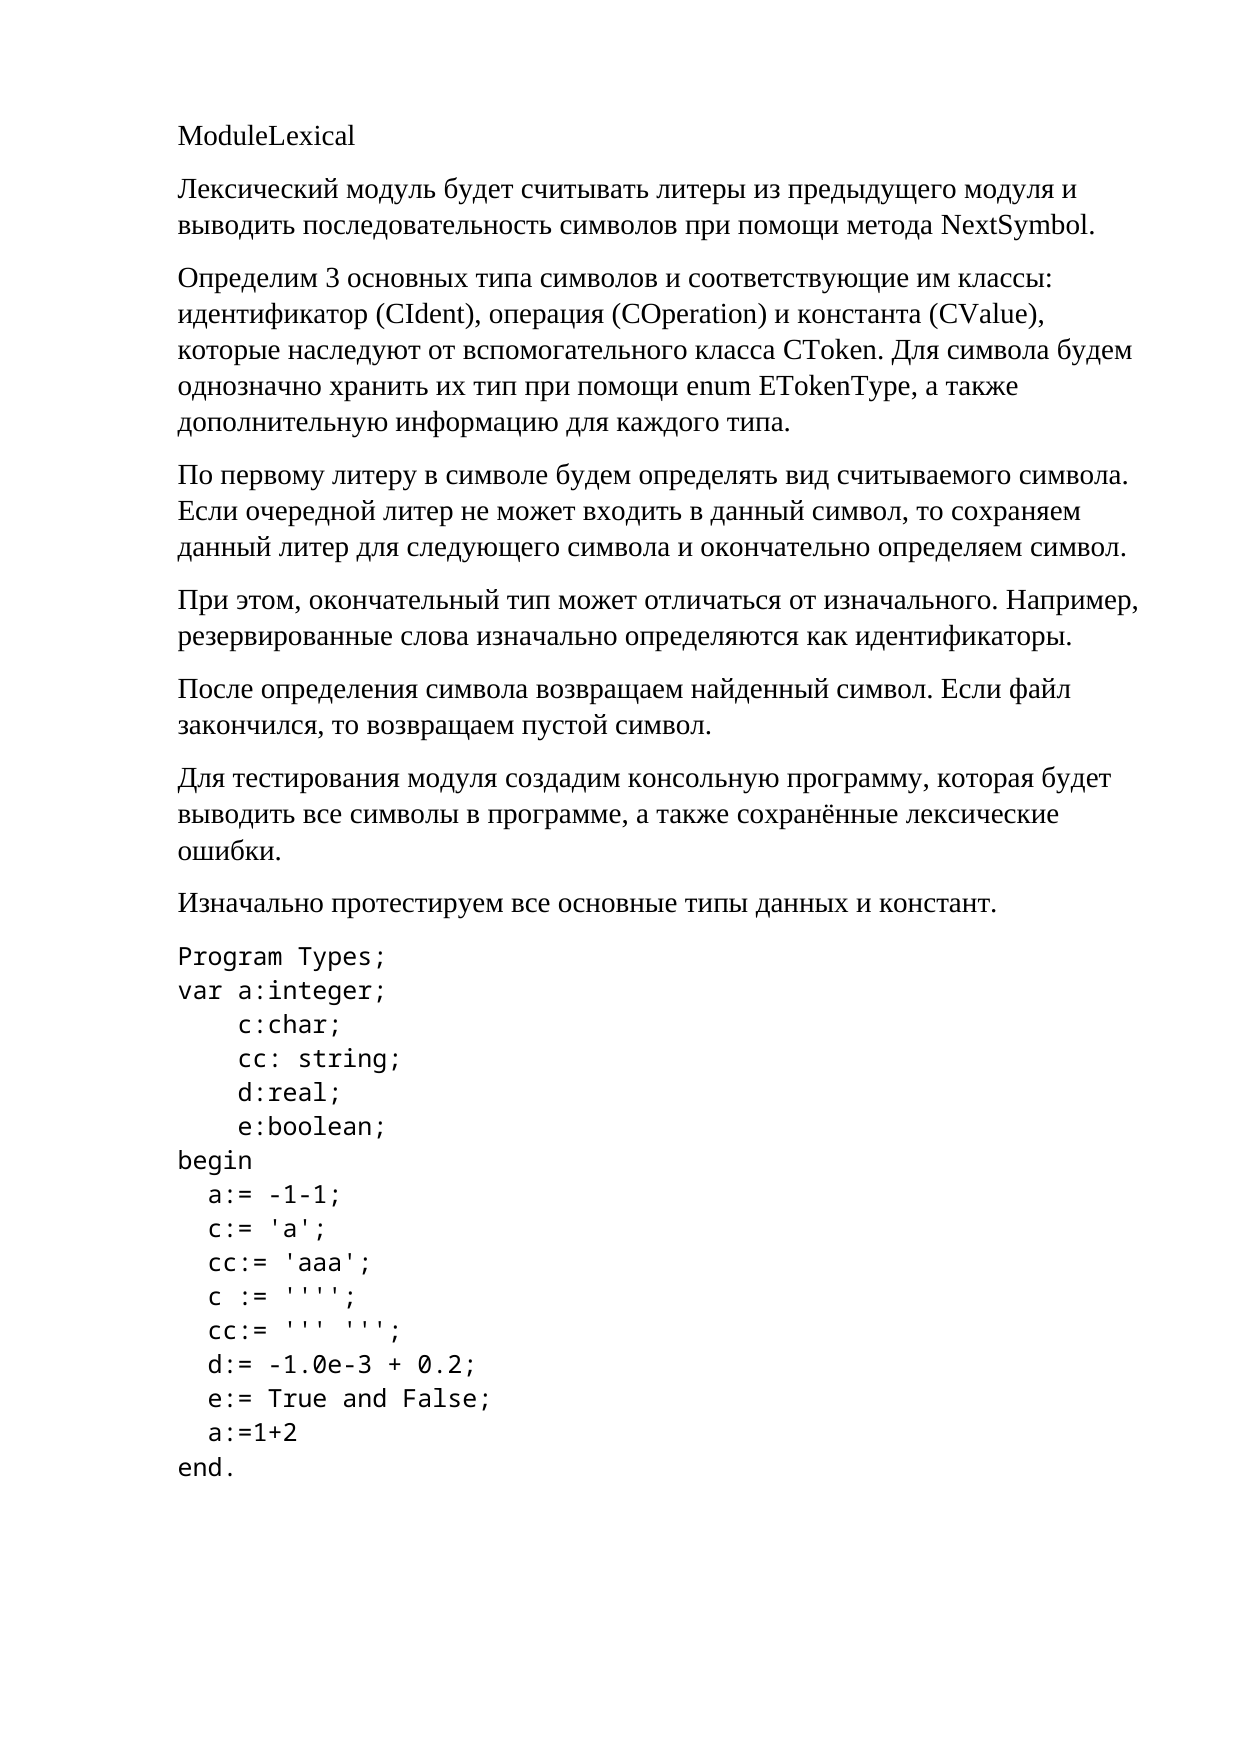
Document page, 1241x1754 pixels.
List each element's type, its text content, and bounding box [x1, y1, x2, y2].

text Определим 3 основных типа символов и соответствующие им классы: идентификатор (CIdent), операция (COperation) и константа (CValue), которые наследуют от вспомогательного класса CToken. Для символа будем однозначно хранить их тип при помощи enum ETokenType, а также дополнительную информацию для каждого типа. [177, 260, 1152, 438]
text var a:integer; [177, 972, 1152, 1006]
text d:= -1.0e-3 + 0.2; [177, 1347, 1152, 1381]
text a:=1+2 [177, 1415, 1152, 1449]
text Изначально протестируем все основные типы данных и констант. [177, 885, 1152, 919]
text d:real; [177, 1074, 1152, 1108]
text Лексический модуль будет считывать литеры из предыдущего модуля и выводить последовательность символов при помощи метода NextSymbol. [177, 171, 1152, 241]
text Program Types; [177, 938, 1152, 972]
text a:= -1-1; [177, 1177, 1152, 1211]
text begin [177, 1143, 1152, 1177]
text cc:= 'aaa'; [177, 1245, 1152, 1279]
text По первому литеру в символе будем определять вид считываемого символа. Если очередной литер не может входить в данный символ, то сохраняем данный литер для следующего символа и окончательно определяем символ. [177, 457, 1152, 563]
text c := ''''; [177, 1279, 1152, 1313]
text После определения символа возвращаем найденный символ. Если файл закончился, то возвращаем пустой символ. [177, 671, 1152, 741]
text e:= True and False; [177, 1381, 1152, 1415]
text c:char; [177, 1006, 1152, 1040]
text cc: string; [177, 1040, 1152, 1074]
text e:boolean; [177, 1108, 1152, 1143]
text c:= 'a'; [177, 1211, 1152, 1245]
text Для тестирования модуля создадим консольную программу, которая будет выводить все символы в программе, а также сохранённые лексические ошибки. [177, 760, 1152, 866]
text cc:= ''' '''; [177, 1313, 1152, 1347]
text ModuleLexical [177, 118, 1152, 152]
text end. [177, 1449, 1152, 1483]
text При этом, окончательный тип может отличаться от изначального. Например, резервированные слова изначально определяются как идентификаторы. [177, 582, 1152, 652]
